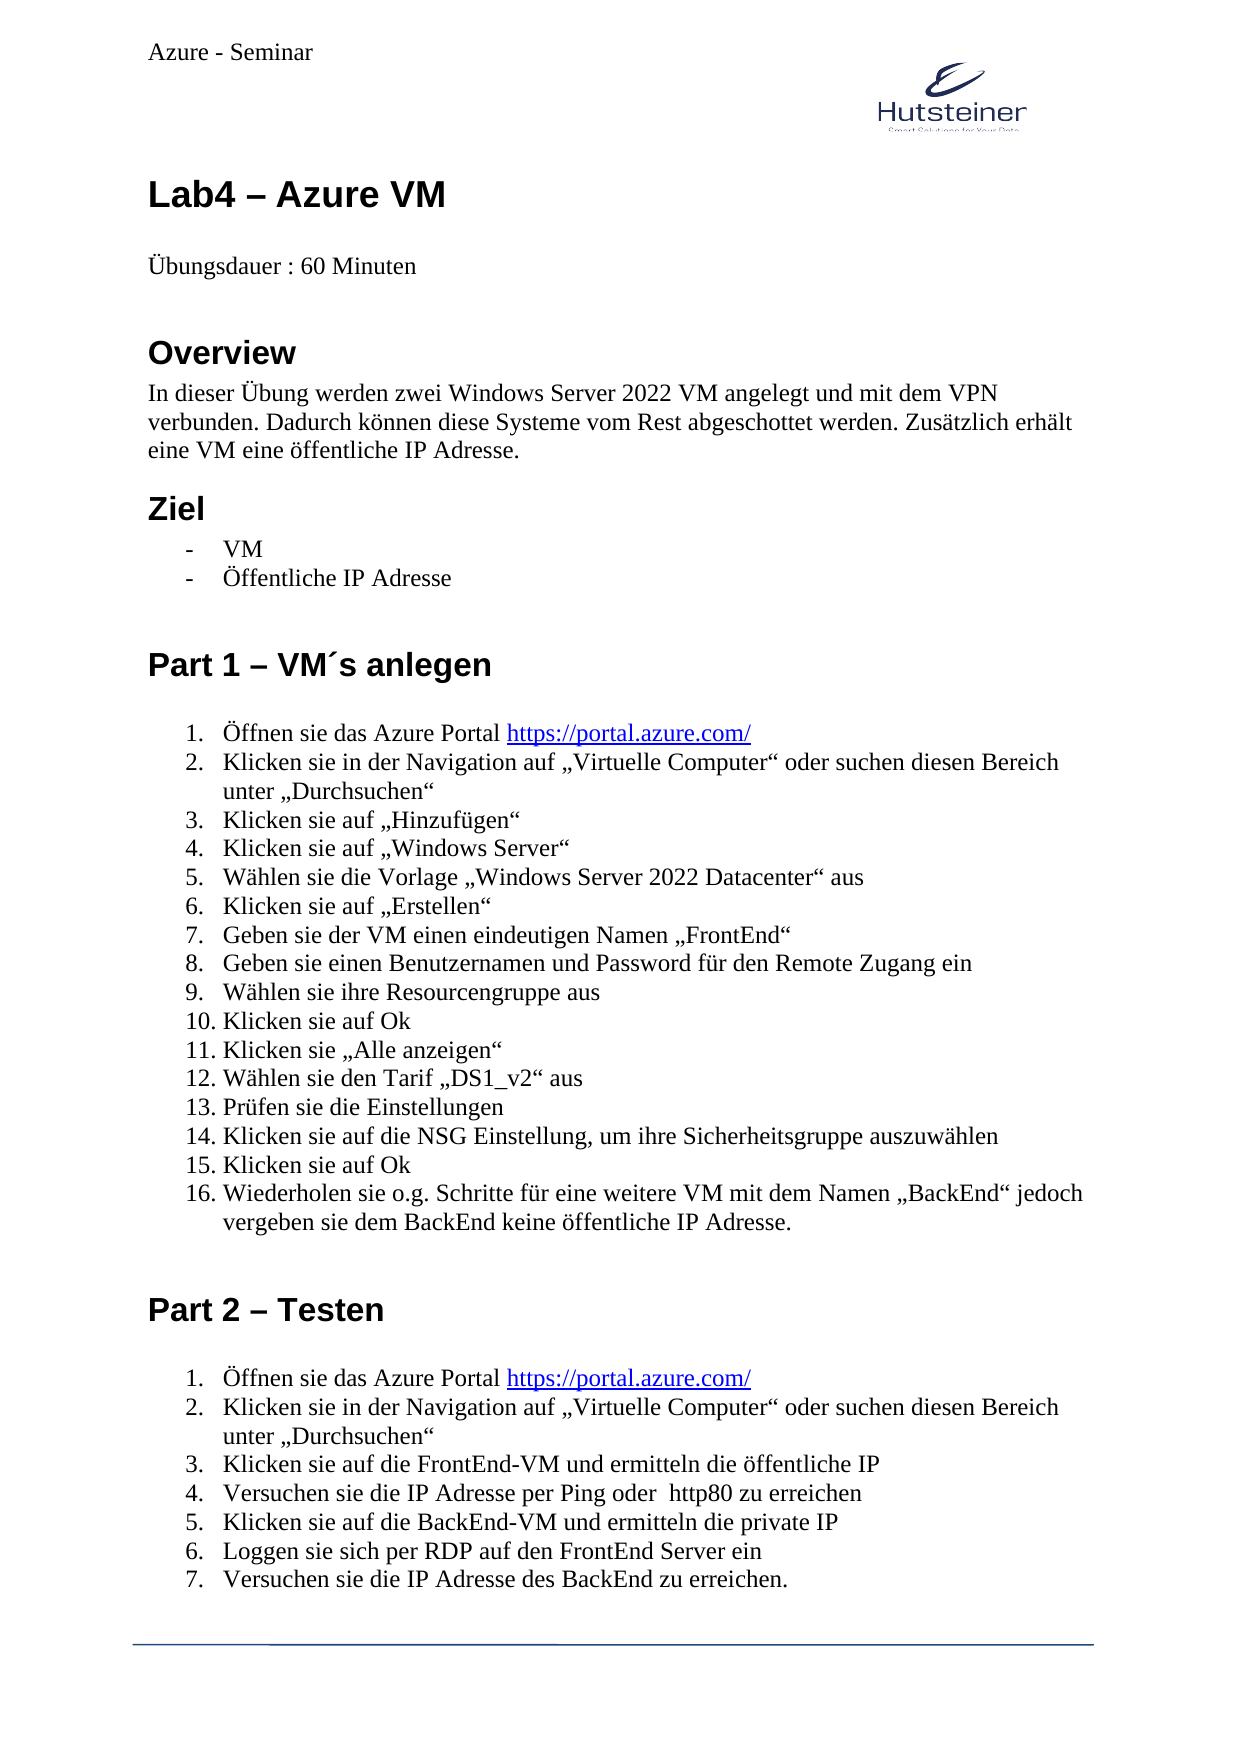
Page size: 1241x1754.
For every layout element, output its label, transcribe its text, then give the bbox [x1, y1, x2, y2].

picture [878, 62, 1027, 132]
list Wählen sie den Tarif „DS1_v2“ aus [185, 1063, 1093, 1092]
list VM [185, 534, 1093, 563]
subtitle Part 2 – Testen [148, 1290, 1093, 1328]
list Klicken sie „Alle anzeigen“ [185, 1035, 1093, 1063]
list Klicken sie auf die FrontEnd-VM und ermitteln die öffentliche IP [185, 1449, 1093, 1478]
subtitle Ziel [148, 489, 1093, 528]
list Wählen sie die Vorlage „Windows Server 2022 Datacenter“ aus [185, 862, 1093, 891]
list Prüfen sie die Einstellungen [185, 1092, 1093, 1121]
subtitle Lab4 – Azure VM [148, 173, 1093, 216]
list Öffnen sie das Azure Portal https://portal.azure.com/ [185, 1363, 1093, 1392]
text Übungsdauer : 60 Minuten [148, 251, 1093, 279]
list Klicken sie auf „Hinzufügen“ [185, 805, 1093, 833]
list Klicken sie auf „Erstellen“ [185, 891, 1093, 920]
list Klicken sie auf Ok [185, 1006, 1093, 1035]
list Versuchen sie die IP Adresse per Ping oder http80 zu erreichen [185, 1478, 1093, 1507]
list Geben sie der VM einen eindeutigen Namen „FrontEnd“ [185, 920, 1093, 948]
subtitle Part 1 – VM´s anlegen [148, 645, 1093, 683]
list Klicken sie in der Navigation auf „Virtuelle Computer“ oder suchen diesen Bereich unter „Durchsuchen“ [185, 1392, 1093, 1449]
list Klicken sie auf Ok [185, 1150, 1093, 1178]
list Klicken sie in der Navigation auf „Virtuelle Computer“ oder suchen diesen Bereich unter „Durchsuchen“ [185, 747, 1093, 805]
subtitle Overview [148, 333, 1093, 372]
list Wiederholen sie o.g. Schritte für eine weitere VM mit dem Namen „BackEnd“ jedoch vergeben sie dem BackEnd keine öffentliche IP Adresse. [185, 1178, 1093, 1236]
list Wählen sie ihre Resourcengruppe aus [185, 977, 1093, 1006]
list Loggen sie sich per RDP auf den FrontEnd Server ein [185, 1536, 1093, 1564]
list Klicken sie auf die NSG Einstellung, um ihre Sicherheitsgruppe auszuwählen [185, 1121, 1093, 1150]
text In dieser Übung werden zwei Windows Server 2022 VM angelegt und mit dem VPN verbunden. Dadurch können diese Systeme vom Rest abgeschottet werden. Zusätzlich erhält eine VM eine öffentliche IP Adresse. [148, 378, 1093, 464]
list Öffnen sie das Azure Portal https://portal.azure.com/ [185, 718, 1093, 747]
list Öffentliche IP Adresse [185, 563, 1093, 591]
list Klicken sie auf die BackEnd-VM und ermitteln die private IP [185, 1507, 1093, 1536]
list Geben sie einen Benutzernamen und Password für den Remote Zugang ein [185, 948, 1093, 977]
list Klicken sie auf „Windows Server“ [185, 833, 1093, 862]
list Versuchen sie die IP Adresse des BackEnd zu erreichen. [185, 1564, 1093, 1593]
